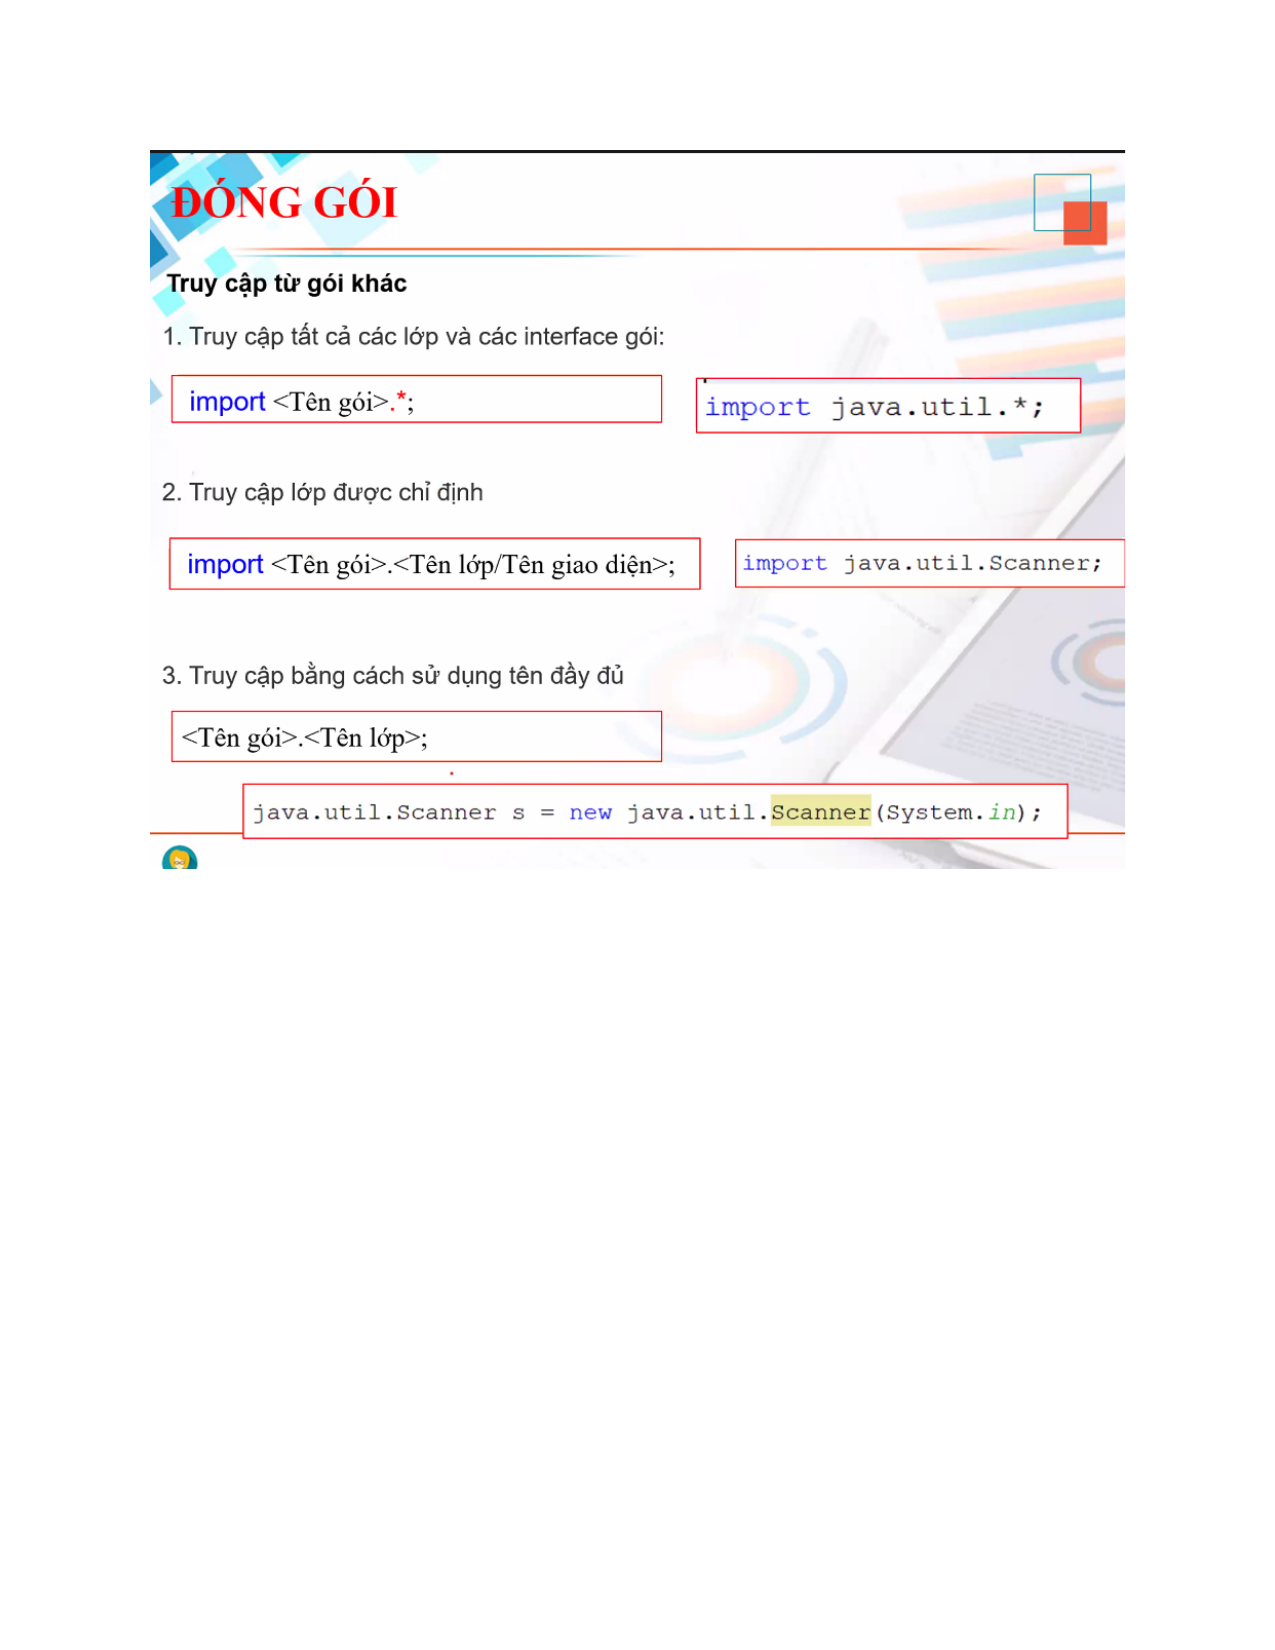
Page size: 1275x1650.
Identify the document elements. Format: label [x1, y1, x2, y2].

picture [150, 150, 1125, 869]
